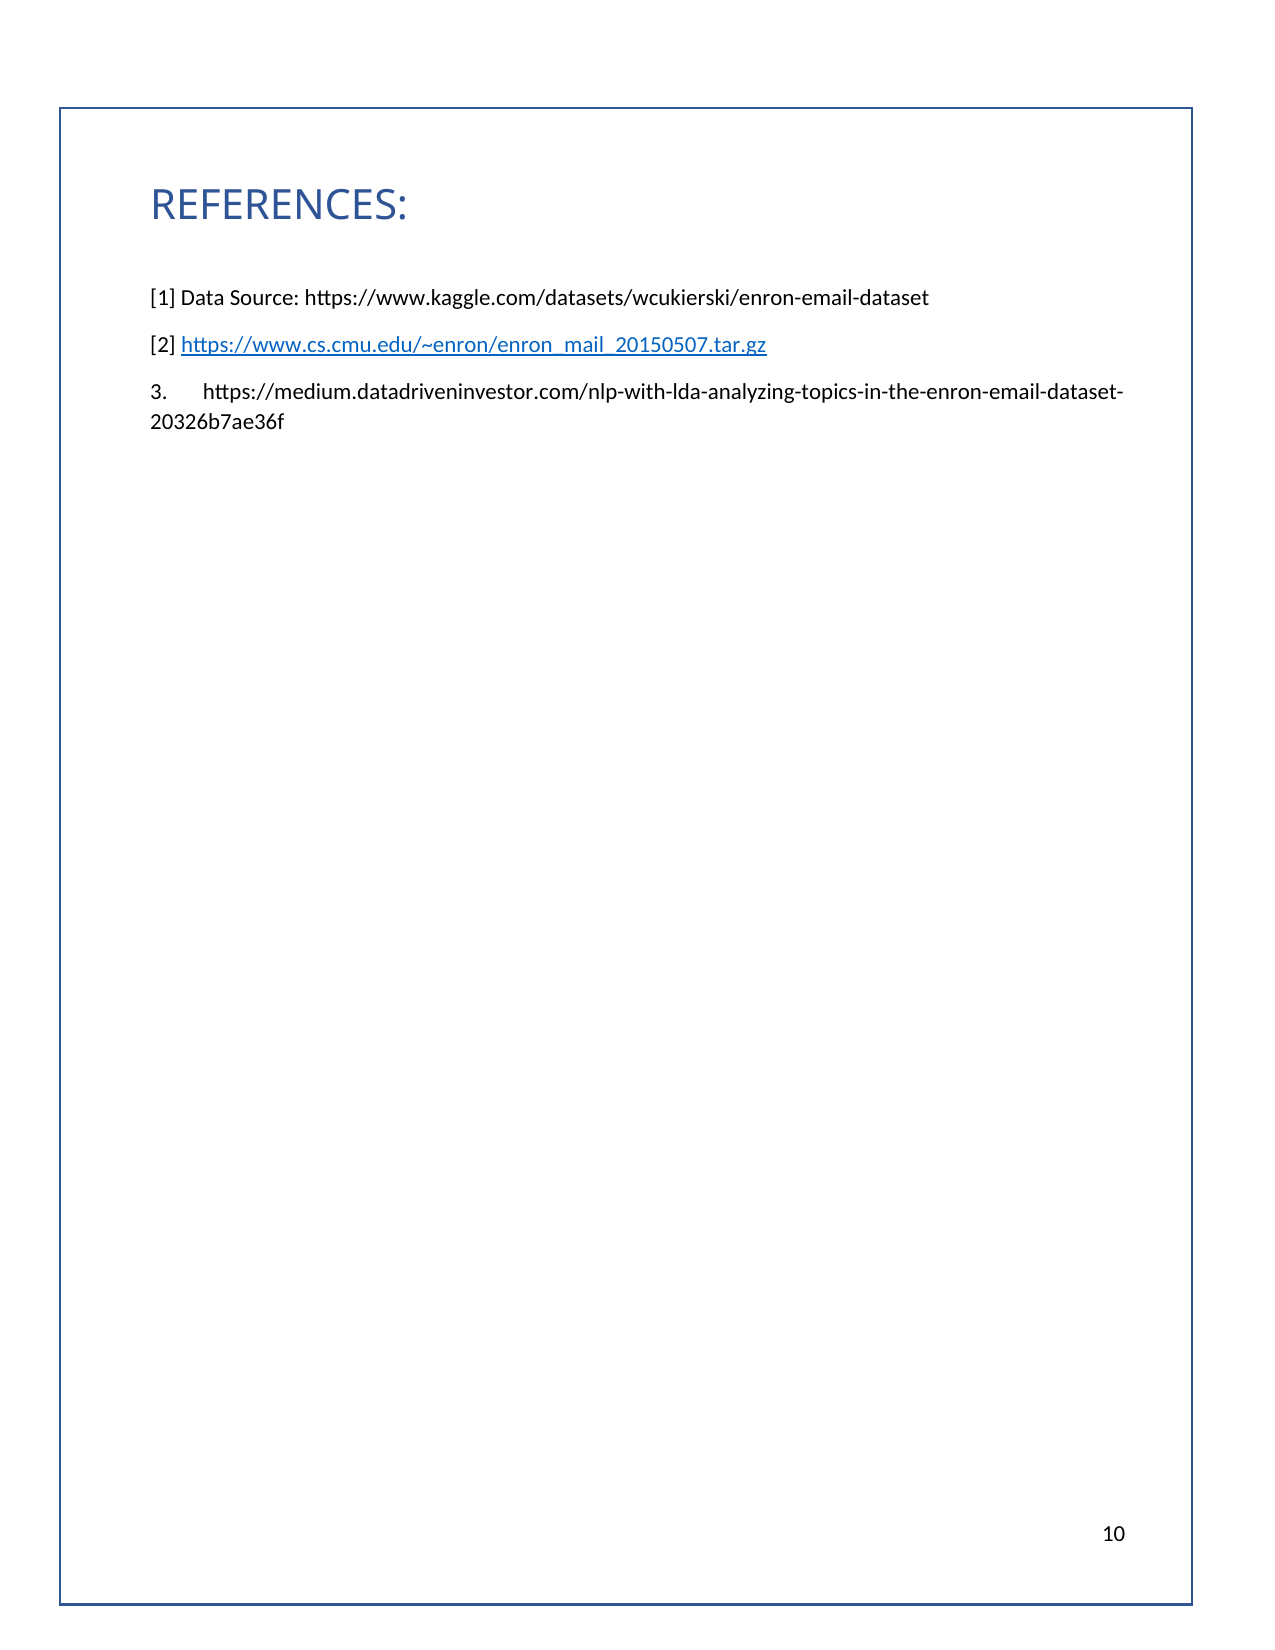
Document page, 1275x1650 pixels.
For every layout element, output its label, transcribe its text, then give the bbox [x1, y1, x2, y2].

text [2] https://www.cs.cmu.edu/~enron/enron_mail_20150507.tar.gz [150, 330, 1125, 358]
text [1] Data Source: https://www.kaggle.com/datasets/wcukierski/enron-email-dataset [150, 283, 1125, 311]
subtitle References: [150, 175, 1125, 232]
text 3. https://medium.datadriveninvestor.com/nlp-with-lda-analyzing-topics-in-the-enron-email-dataset-20326b7ae36f [150, 377, 1125, 435]
